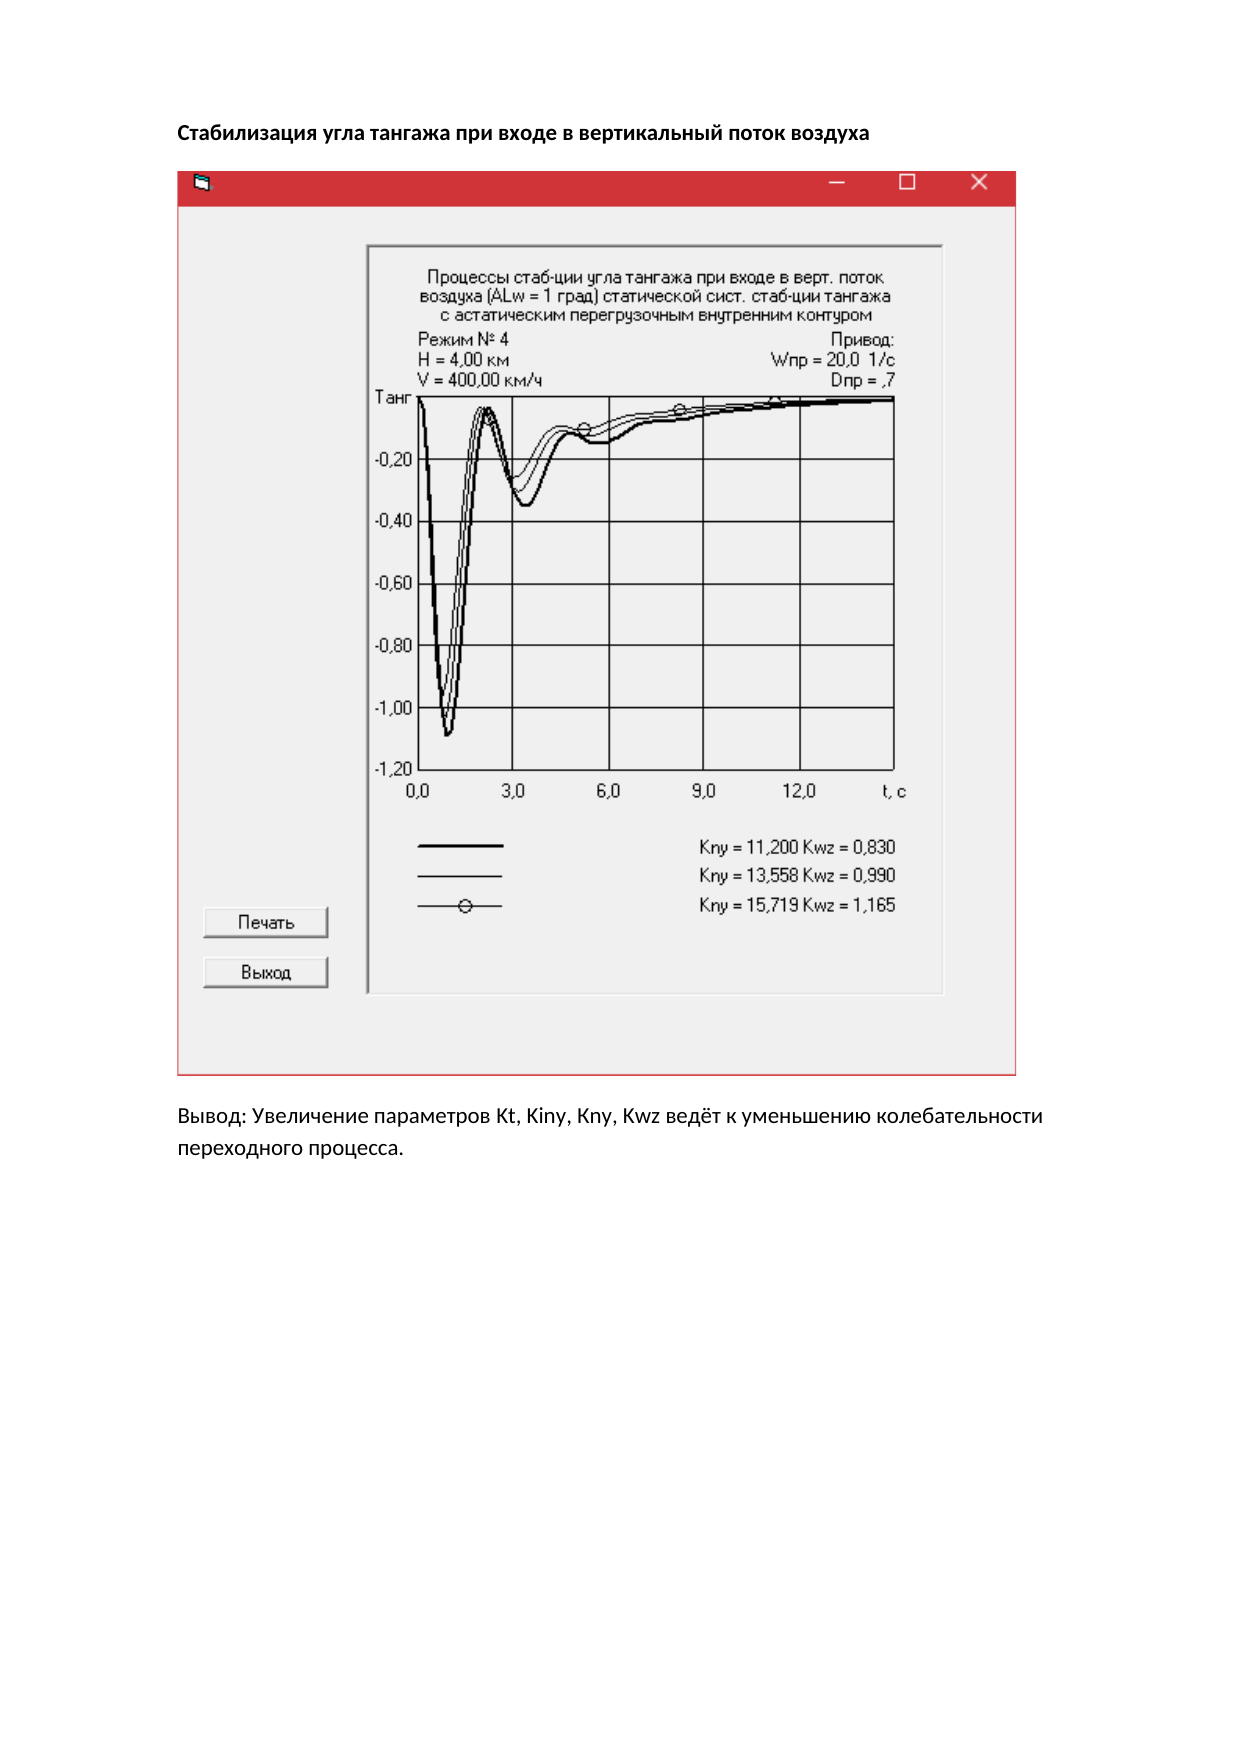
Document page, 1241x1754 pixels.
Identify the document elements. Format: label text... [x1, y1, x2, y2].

picture [177, 171, 1017, 1076]
text Стабилизация угла тангажа при входе в вертикальный поток воздуха [177, 118, 1152, 146]
text Вывод: Увеличение параметров Kt, Kiny, Кny, Kwz ведёт к уменьшению колебательности переходного процесса. [177, 1101, 1152, 1161]
